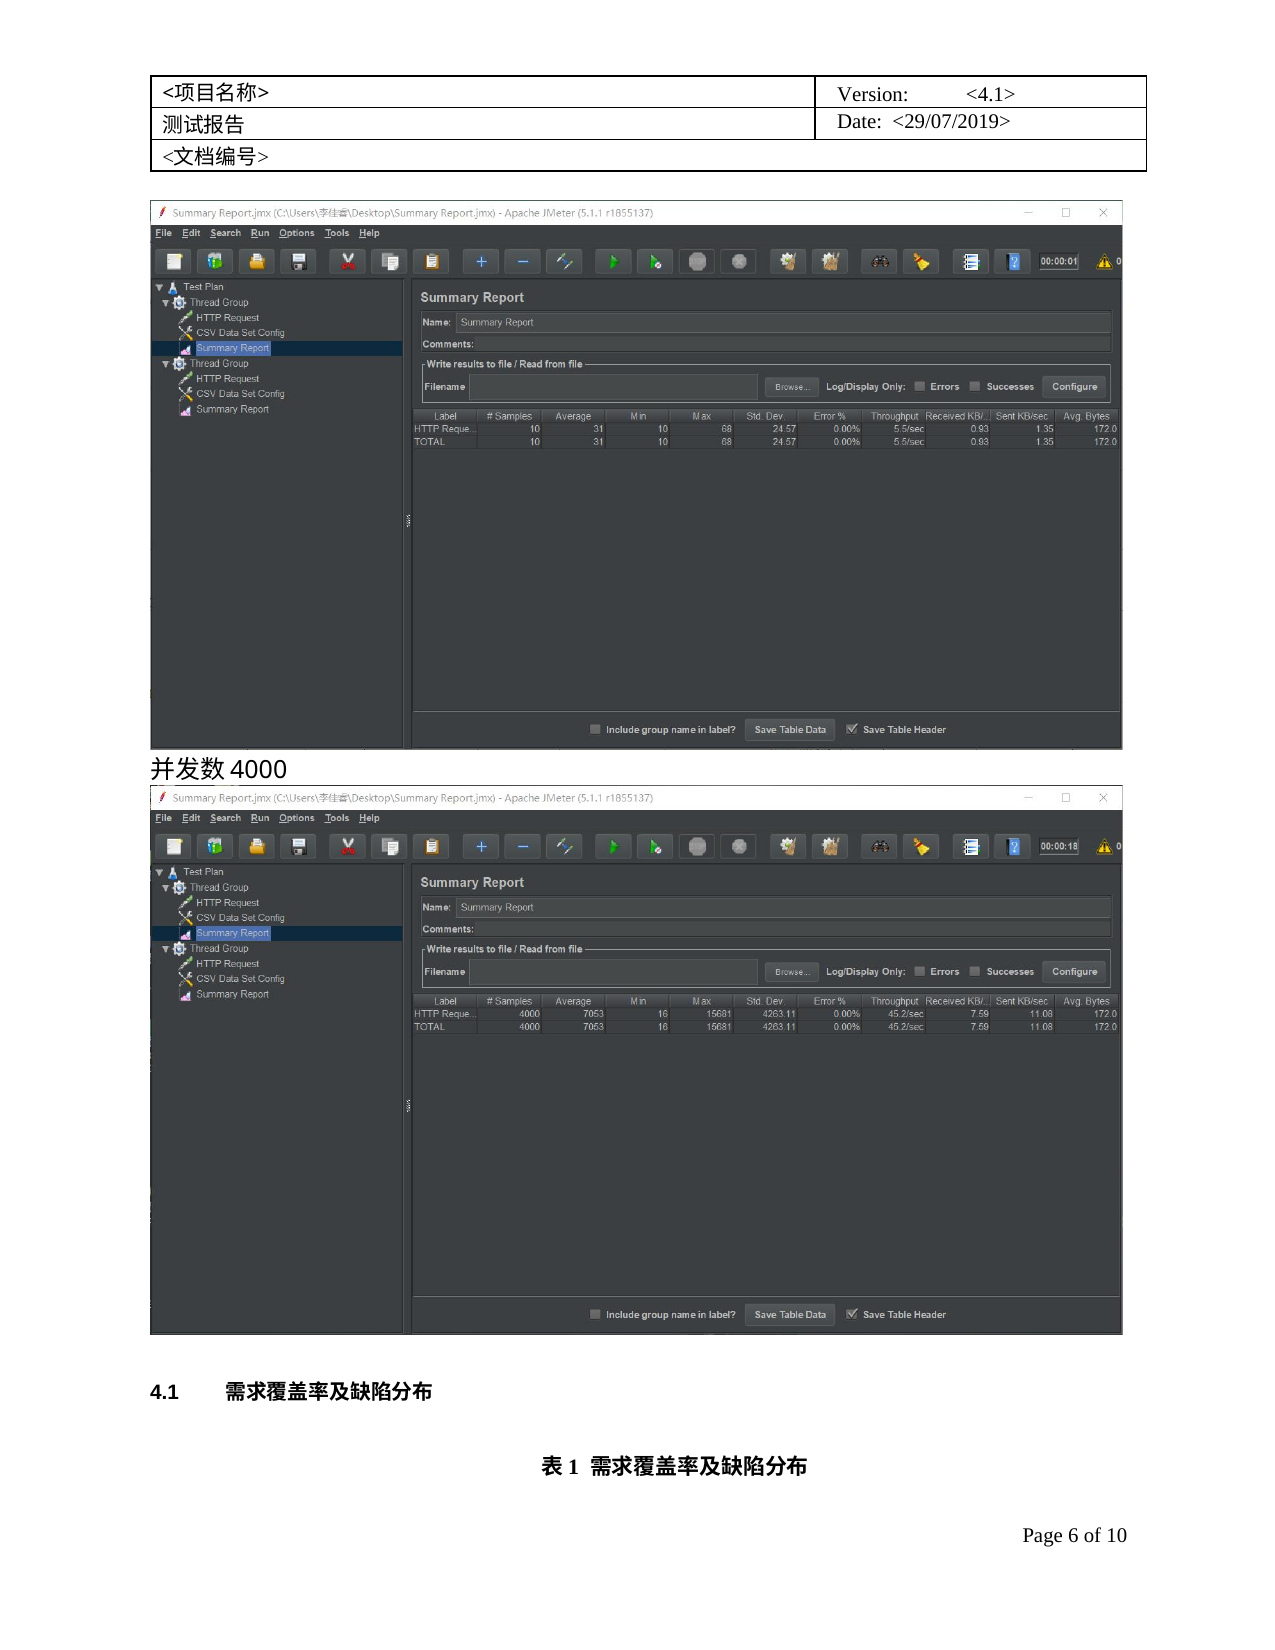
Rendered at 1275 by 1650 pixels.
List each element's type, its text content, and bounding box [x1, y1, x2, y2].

subtitle 需求覆盖率及缺陷分布 [150, 1375, 1125, 1405]
picture [150, 785, 1123, 1335]
picture [150, 200, 1123, 750]
text 表1 需求覆盖率及缺陷分布 [225, 1449, 1125, 1481]
